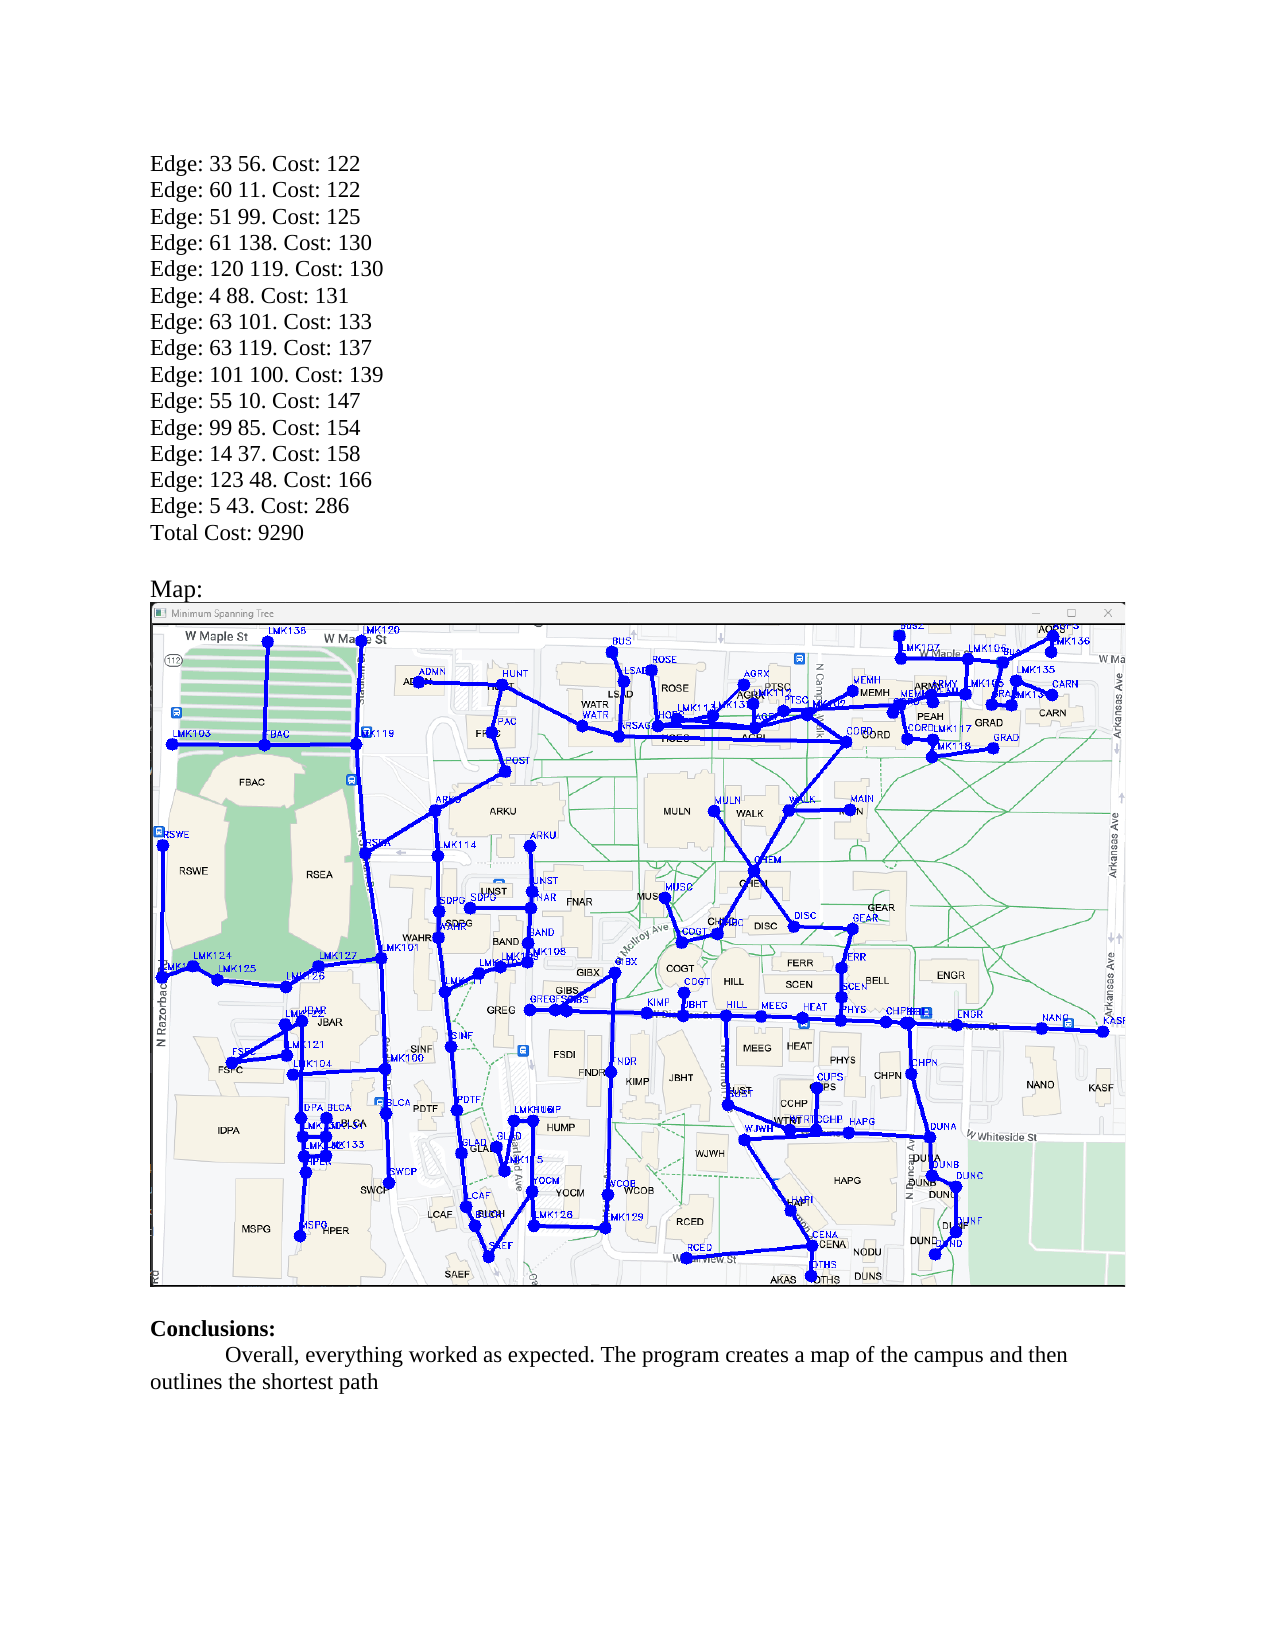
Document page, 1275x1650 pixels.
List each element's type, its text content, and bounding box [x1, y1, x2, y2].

picture [150, 602, 1125, 1287]
text Edge: 123 48. Cost: 166 [150, 466, 1125, 493]
text Edge: 4 88. Cost: 131 [150, 282, 1125, 308]
text Edge: 51 99. Cost: 125 [150, 203, 1125, 229]
text Overall, everything worked as expected. The program creates a map of the campus and then outlines the shortest path [150, 1341, 1125, 1394]
text Map: [150, 574, 1125, 602]
text Edge: 33 56. Cost: 122 [150, 150, 1125, 176]
text Total Cost: 9290 [150, 519, 1125, 545]
text Edge: 61 138. Cost: 130 [150, 229, 1125, 255]
text Conclusions: [150, 1315, 1125, 1341]
text Edge: 14 37. Cost: 158 [150, 440, 1125, 466]
text Edge: 63 119. Cost: 137 [150, 334, 1125, 361]
text Edge: 60 11. Cost: 122 [150, 176, 1125, 203]
text Edge: 63 101. Cost: 133 [150, 308, 1125, 334]
text Edge: 5 43. Cost: 286 [150, 493, 1125, 519]
text Edge: 99 85. Cost: 154 [150, 413, 1125, 440]
text Edge: 120 119. Cost: 130 [150, 255, 1125, 282]
text Edge: 101 100. Cost: 139 [150, 361, 1125, 387]
text Edge: 55 10. Cost: 147 [150, 387, 1125, 413]
